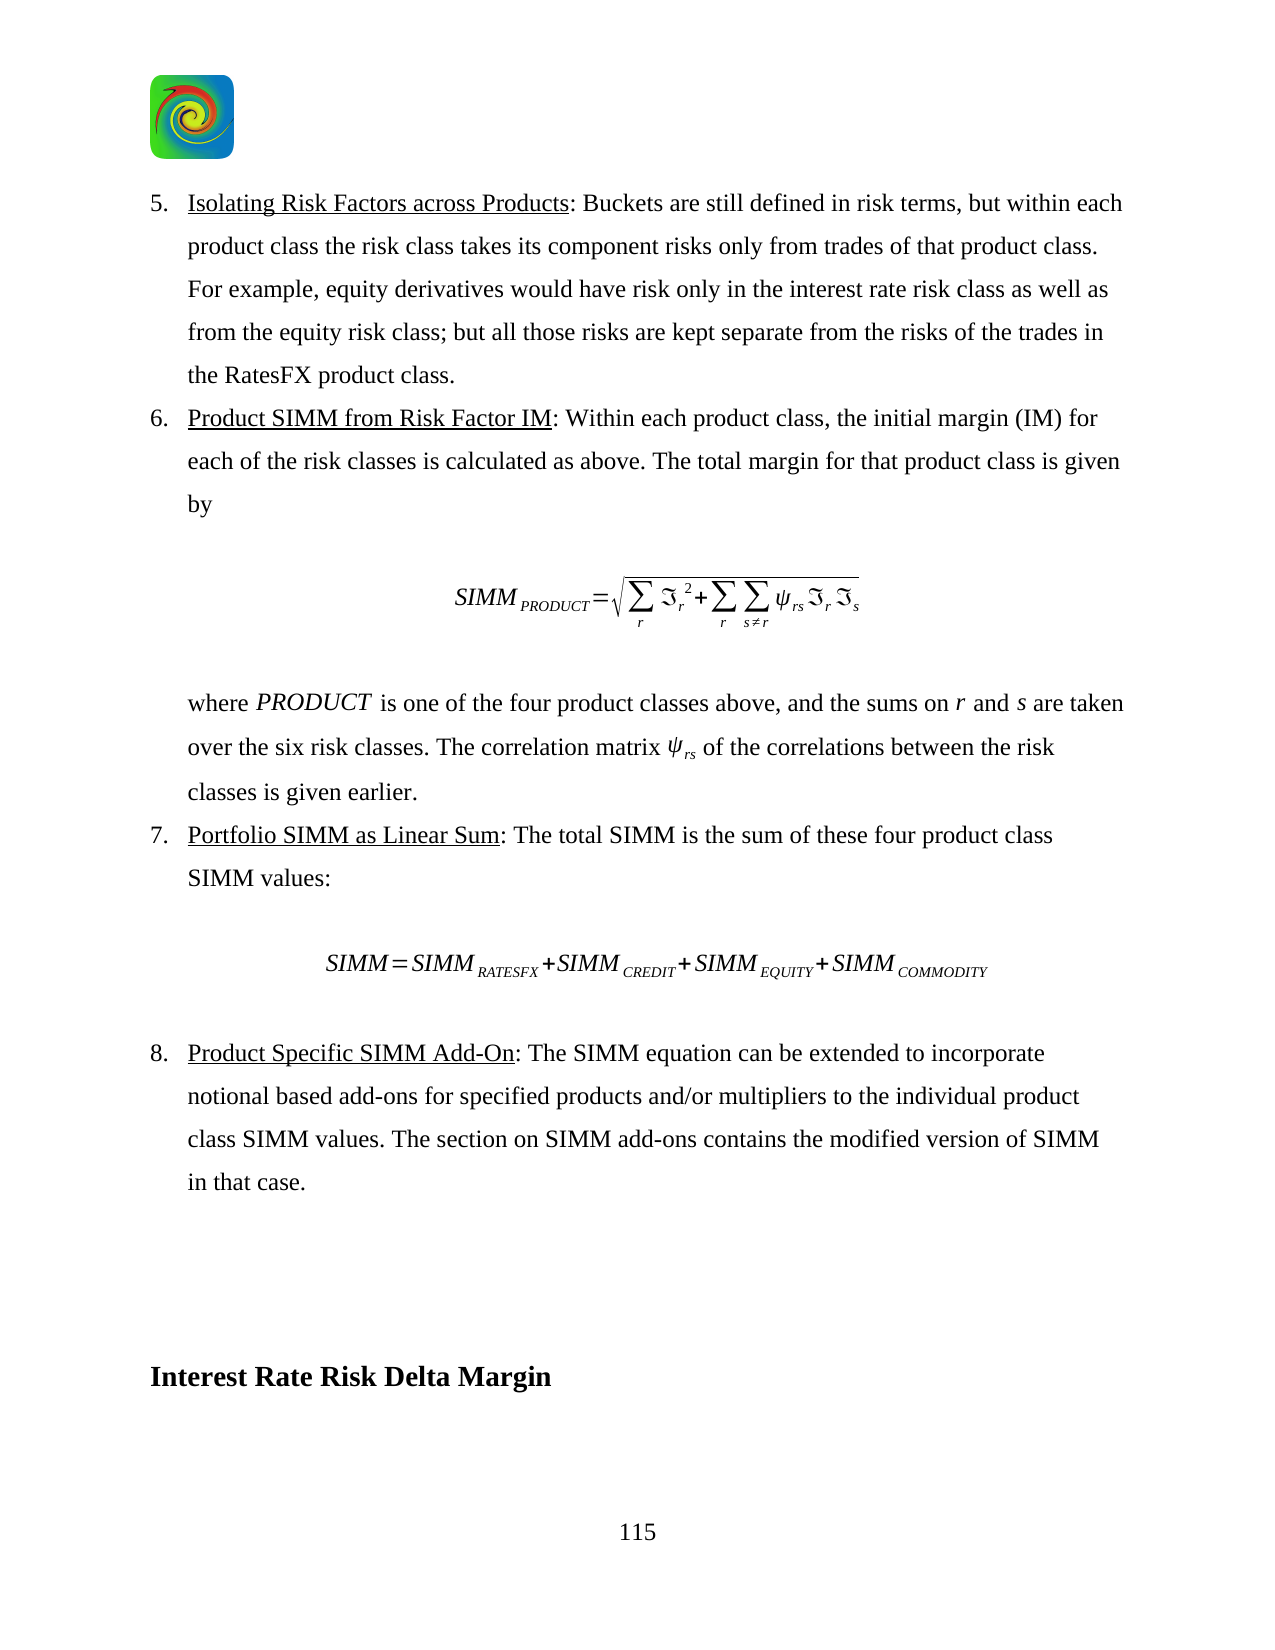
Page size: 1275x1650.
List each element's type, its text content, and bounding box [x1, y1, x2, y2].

picture [150, 75, 223, 159]
list where is one of the four product classes above, and the sums on and are taken over the six risk classes. The correlation matrix of the correlations between the risk classes is given earlier. [187, 688, 1125, 806]
text Interest Rate Risk Delta Margin [150, 1359, 1125, 1393]
list Isolating Risk Factors across Products: Buckets are still defined in risk terms, but within each product class the risk class takes its component risks only from trades of that product class. For example, equity derivatives would have risk only in the interest rate risk class as well as from the equity risk class; but all those risks are kept separate from the risks of the trades in the RatesFX product class. [150, 188, 1125, 389]
list Product SIMM from Risk Factor IM: Within each product class, the initial margin (IM) for each of the risk classes is calculated as above. The total margin for that product class is given by [150, 403, 1125, 518]
list Product Specific SIMM Add-On: The SIMM equation can be extended to incorporate notional based add-ons for specified products and/or multipliers to the individual product class SIMM values. The section on SIMM add-ons contains the modified version of SIMM in that case. [150, 1038, 1125, 1196]
picture [188, 75, 234, 159]
list Portfolio SIMM as Linear Sum: The total SIMM is the sum of these four product class SIMM values: [150, 820, 1125, 892]
